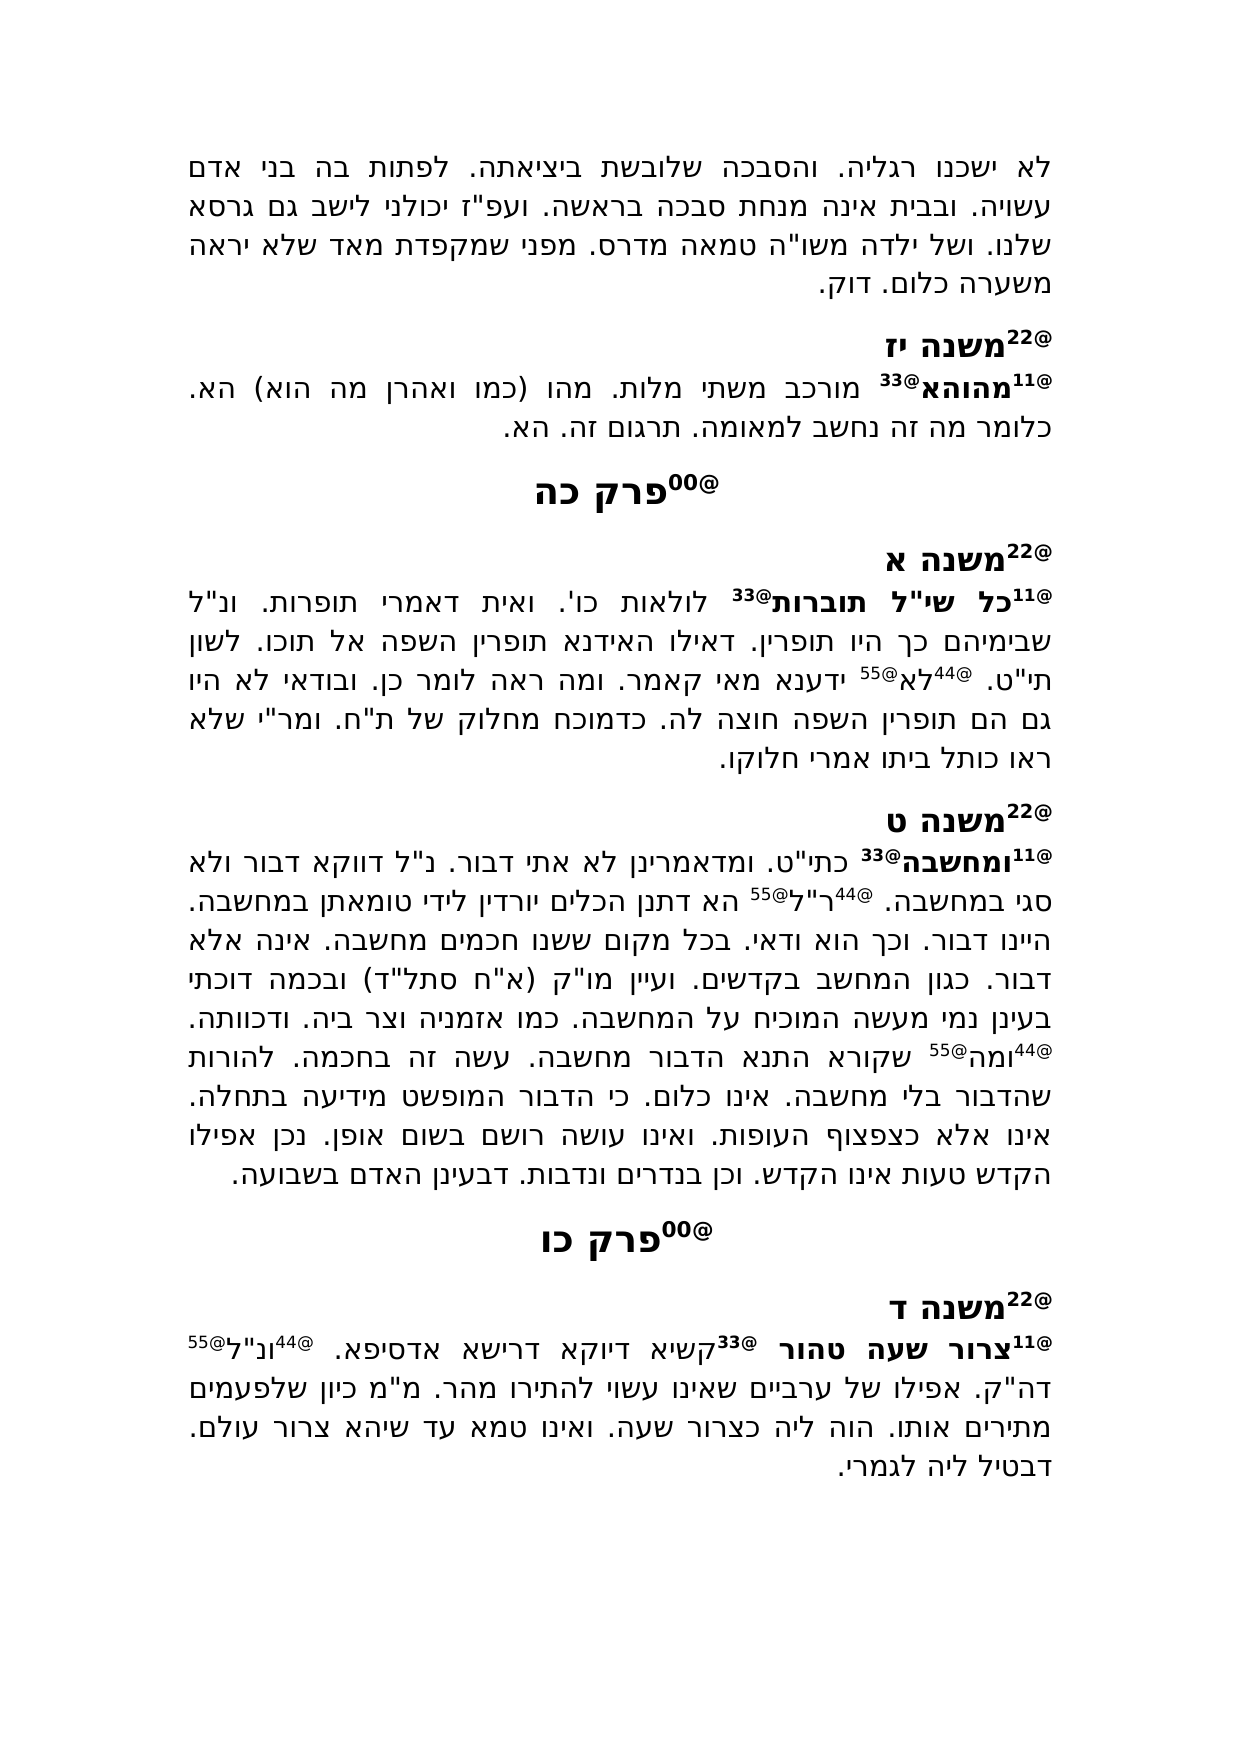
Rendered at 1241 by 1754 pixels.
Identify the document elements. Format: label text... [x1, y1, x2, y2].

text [187, 150, 1053, 301]
text @11ומחשבה@33 כתי"ט. ומדאמרינן לא אתי דבור. נ"ל דווקא דבור ולא סגי במחשבה. @44ר"ל@55 הא דתנן הכלים יורדין לידי טומאתן במחשבה. היינו דבור. וכך הוא ודאי. בכל מקום ששנו חכמים מחשבה. אינה אלא דבור. כגון המחשב בקדשים. ועיין מו"ק (א"ח סתל"ד) ובכמה דוכתי בעינן נמי מעשה המוכיח על המחשבה. כמו אזמניה וצר ביה. ודכוותה. @44ומה@55 שקורא התנא הדבור מחשבה. עשה זה בחכמה. להורות שהדבור בלי מחשבה. אינו כלום. כי הדבור המופשט מידיעה בתחלה. אינו אלא כצפצוף העופות. ואינו עושה רושם בשום אופן. נכן אפילו הקדש טעות אינו הקדש. וכן בנדרים ונדבות. דבעינן האדם בשבועה. [187, 846, 1053, 1191]
subtitle @22משנה ד [187, 1288, 1053, 1327]
subtitle @00פרק כה [187, 470, 1053, 514]
subtitle @22משנה ט [187, 801, 1053, 840]
text @11מהוהא@33 מורכב משתי מלות. מהו (כמו ואהרן מה הוא) הא. כלומר מה זה נחשב למאומה. תרגום זה. הא. [187, 371, 1053, 444]
text @11כל שי"ל תוברות@33 לולאות כו'. ואית דאמרי תופרות. ונ"ל שבימיהם כך היו תופרין. דאילו האידנא תופרין השפה אל תוכו. לשון תי"ט. @44לא@55 ידענא מאי קאמר. ומה ראה לומר כן. ובודאי לא היו גם הם תופרין השפה חוצה לה. כדמוכח מחלוק של ת"ח. ומר"י שלא ראו כותל ביתו אמרי חלוקו. [187, 586, 1053, 775]
subtitle @00פרק כו [187, 1217, 1053, 1261]
subtitle @22משנה א [187, 541, 1053, 580]
subtitle @22משנה יז [187, 327, 1053, 366]
text @11צרור שעה טהור @33קשיא דיוקא דרישא אדסיפא. @44ונ"ל@55 דה"ק. אפילו של ערביים שאינו עשוי להתירו מהר. מ"מ כיון שלפעמים מתירים אותו. הוה ליה כצרור שעה. ואינו טמא עד שיהא צרור עולם. דבטיל ליה לגמרי. [187, 1333, 1053, 1483]
